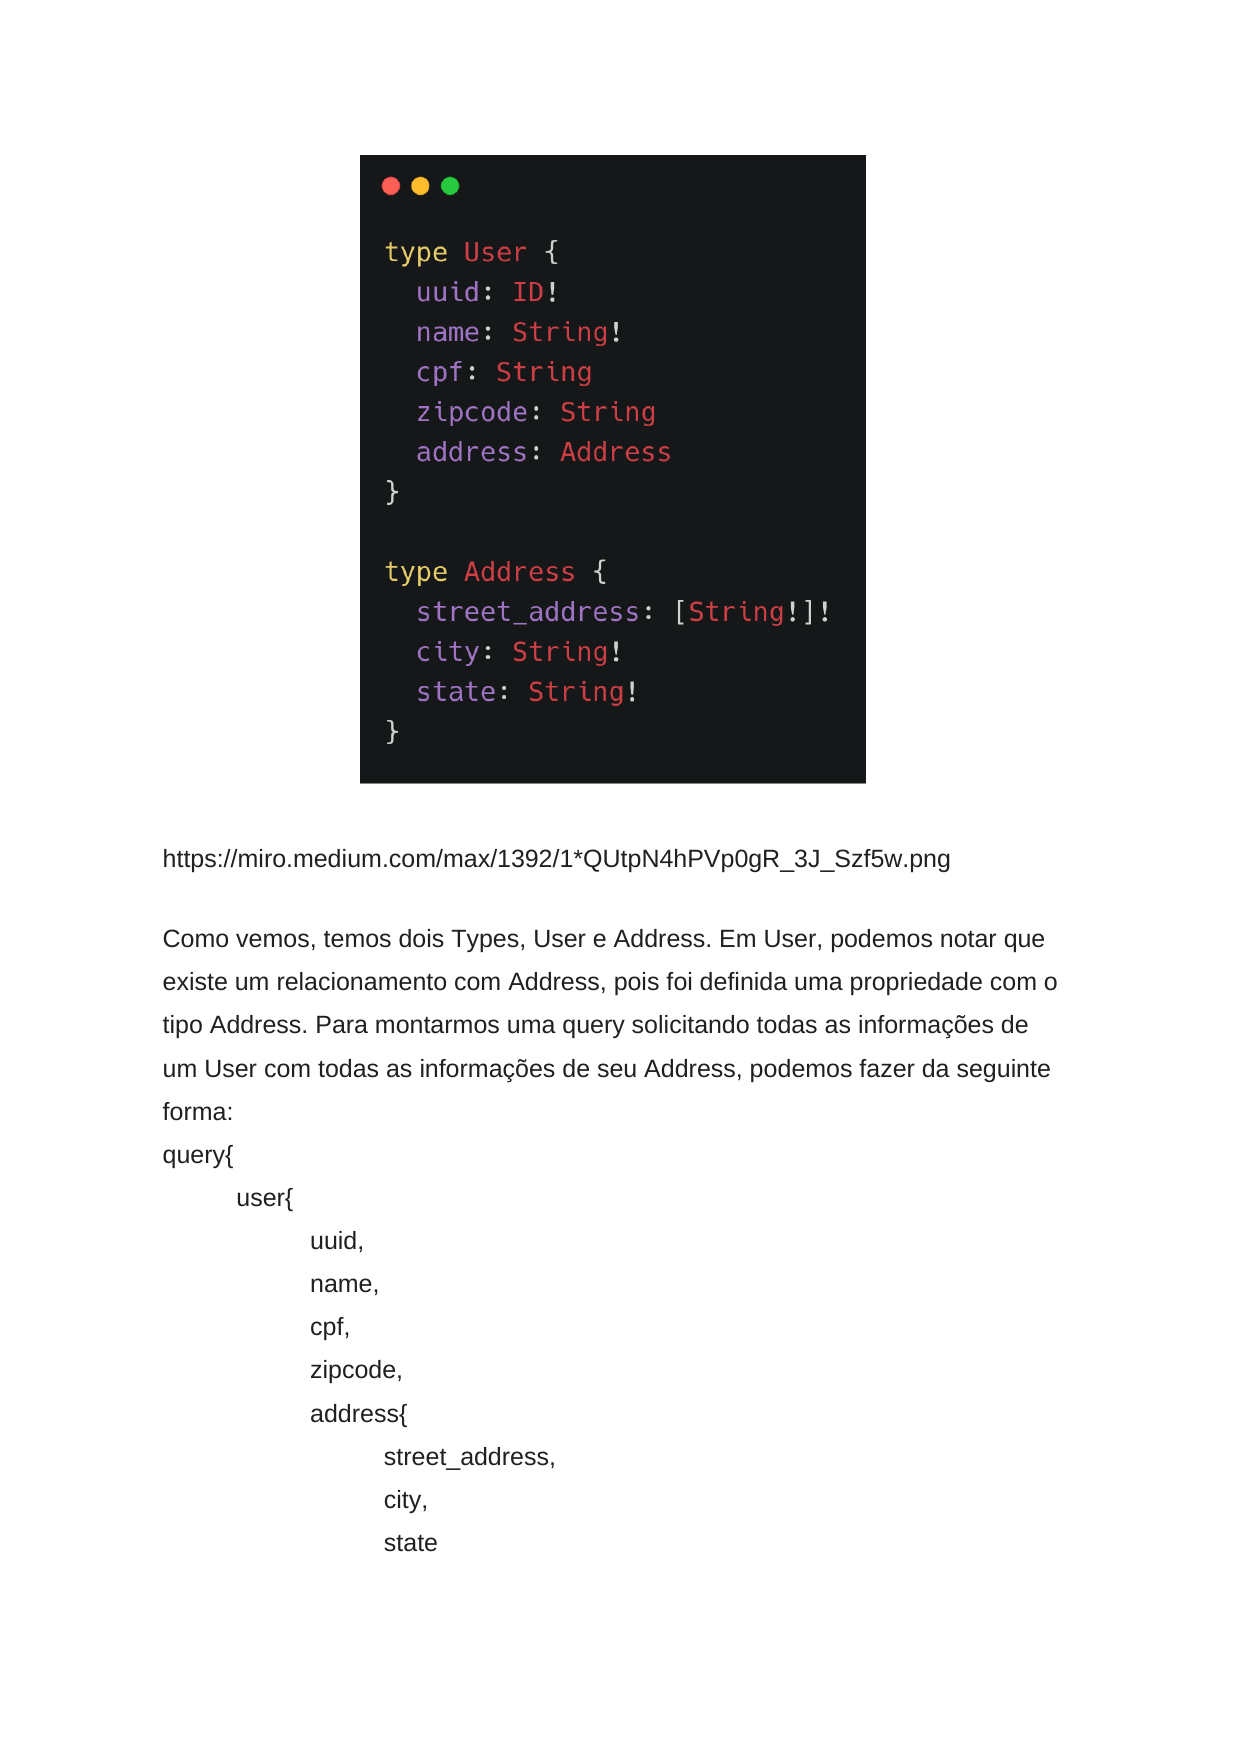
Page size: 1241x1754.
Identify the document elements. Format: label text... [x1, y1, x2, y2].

text query{ [162, 1140, 1063, 1168]
text city, [162, 1485, 1063, 1513]
text Como vemos, temos dois Types, User e Address. Em User, podemos notar que existe um relacionamento com Address, pois foi definida uma propriedade com o tipo Address. Para montarmos uma query solicitando todas as informações de um User com todas as informações de seu Address, podemos fazer da seguinte forma: [162, 924, 1063, 1125]
text zipcode, [162, 1355, 1063, 1384]
picture [355, 147, 870, 792]
text state [162, 1528, 1063, 1557]
text cpf, [162, 1312, 1063, 1341]
text street_address, [162, 1442, 1063, 1470]
text https://miro.medium.com/max/1392/1*QUtpN4hPVp0gR_3J_Szf5w.png [162, 843, 1063, 872]
text user{ [162, 1183, 1063, 1212]
text name, [162, 1269, 1063, 1298]
text uuid, [162, 1226, 1063, 1255]
text address{ [162, 1398, 1063, 1427]
